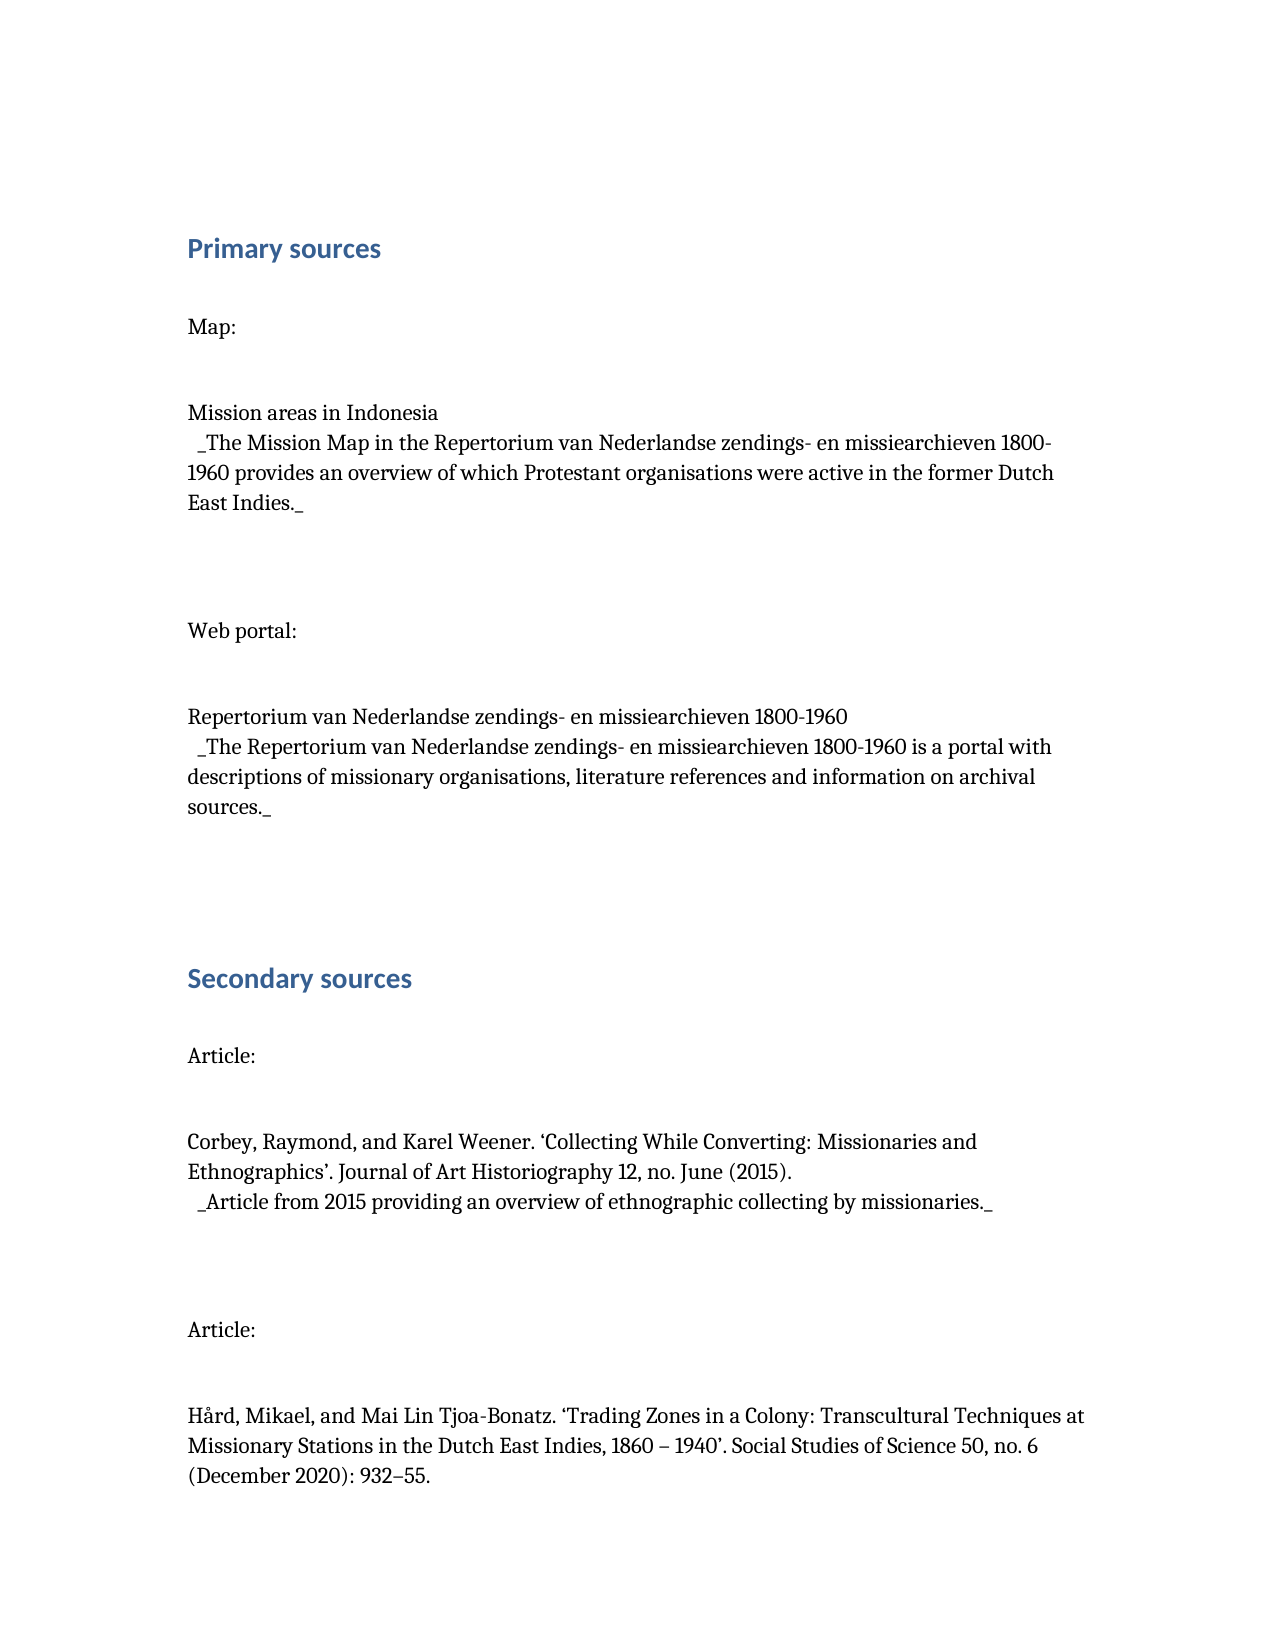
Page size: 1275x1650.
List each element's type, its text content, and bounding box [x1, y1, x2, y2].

text Article: [187, 1043, 1087, 1070]
text Map: [187, 314, 1087, 340]
text Web portal: [187, 618, 1087, 644]
subtitle Secondary sources [187, 960, 1087, 995]
subtitle Primary sources [187, 230, 1087, 266]
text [187, 1403, 1087, 1489]
text Mission areas in Indonesia _The Mission Map in the Repertorium van Nederlandse zendings- en missiearchieven 1800-1960 provides an overview of which Protestant organisations were active in the former Dutch East Indies._ [187, 399, 1087, 516]
text Repertorium van Nederlandse zendings- en missiearchieven 1800-1960 _The Repertorium van Nederlandse zendings- en missiearchieven 1800-1960 is a portal with descriptions of missionary organisations, literature references and information on archival sources._ [187, 703, 1087, 820]
text Article: [187, 1317, 1087, 1344]
text Corbey, Raymond, and Karel Weener. ‘Collecting While Converting: Missionaries and Ethnographics’. Journal of Art Historiography 12, no. June (2015). _Article from 2015 providing an overview of ethnographic collecting by missionaries._ [187, 1129, 1087, 1216]
